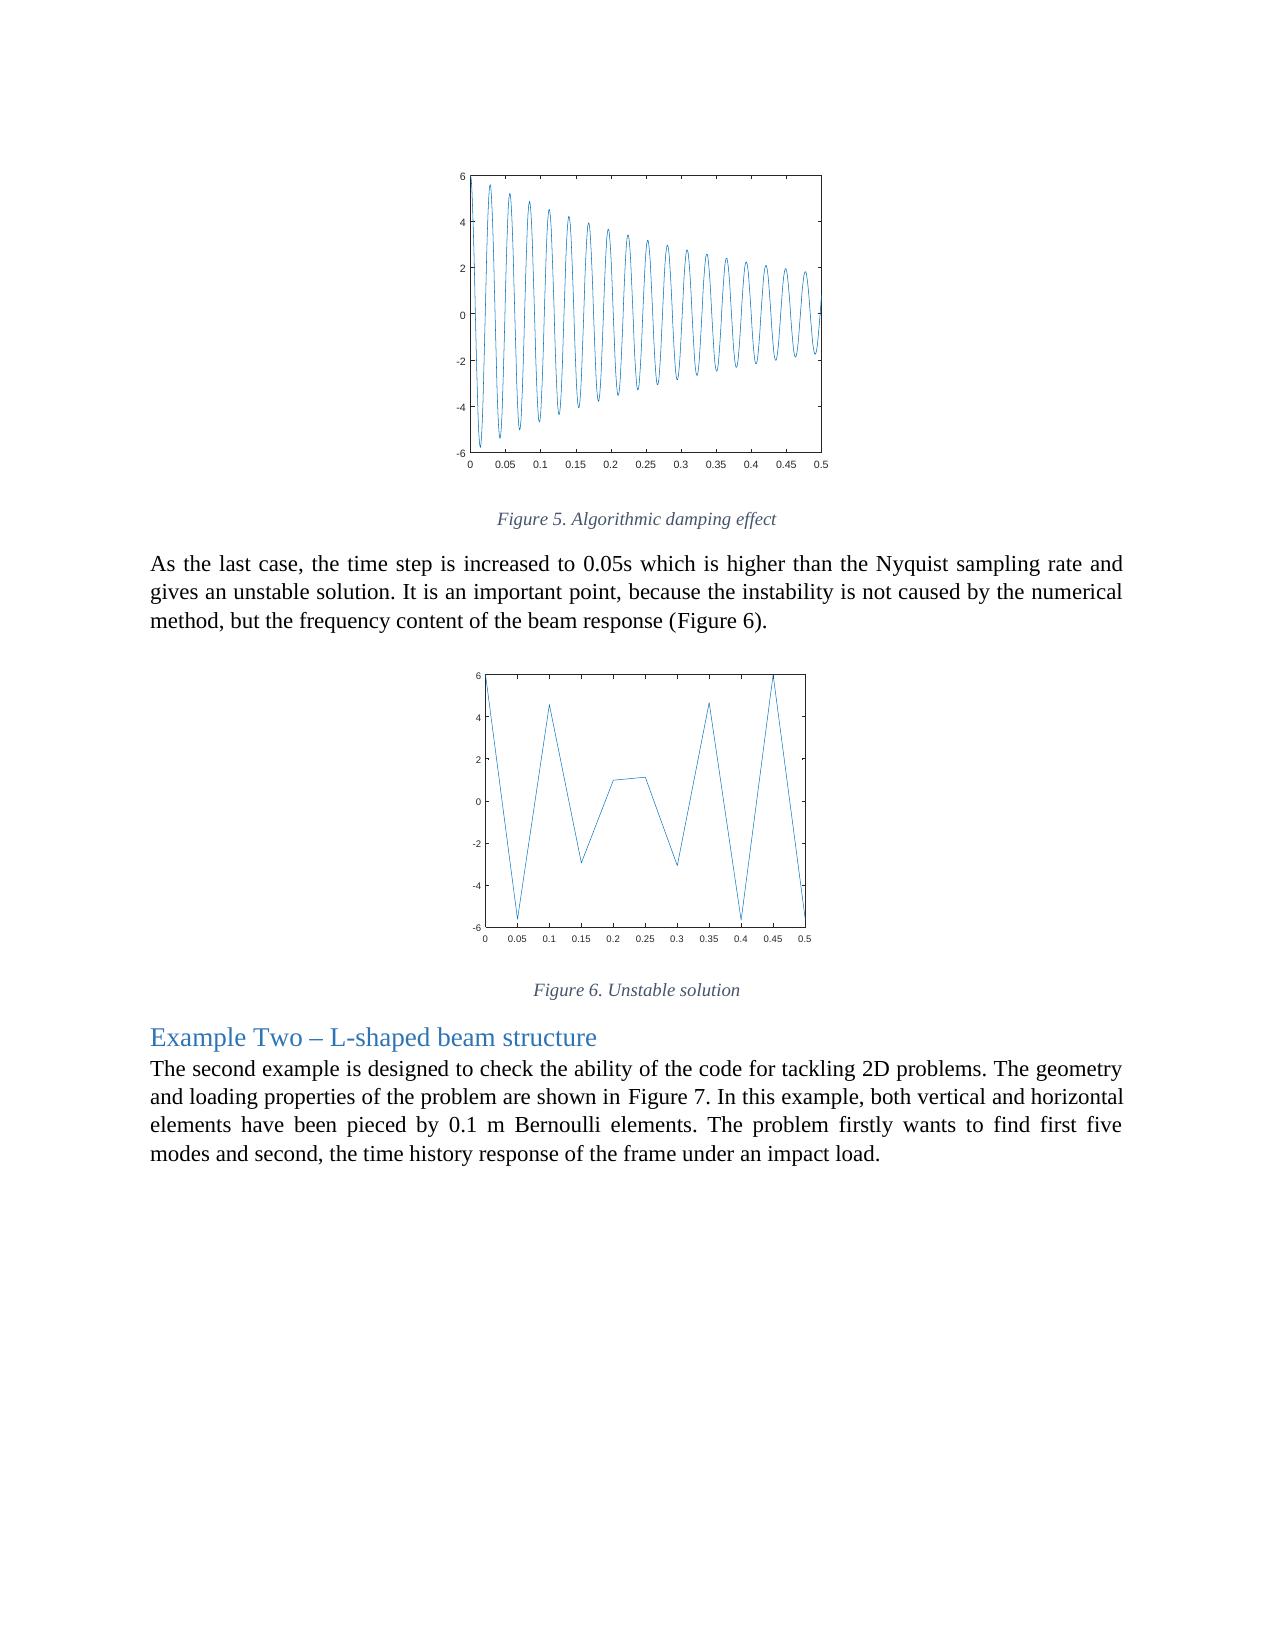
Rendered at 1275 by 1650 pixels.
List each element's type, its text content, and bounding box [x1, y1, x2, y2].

text The second example is designed to check the ability of the code for tackling 2D problems. The geometry and loading properties of the problem are shown in Figure 7. In this example, both vertical and horizontal elements have been pieced by 0.1 m Bernoulli elements. The problem firstly wants to find first five modes and second, the time history response of the frame under an impact load. [150, 1055, 1125, 1166]
text As the last case, the time step is increased to 0.05s which is higher than the Nyquist sampling rate and gives an unstable solution. It is an important point, because the instability is not caused by the numerical method, but the frequency content of the beam response (Figure 6). [150, 550, 1125, 633]
subtitle Example Two – L-shaped beam structure [150, 1021, 1125, 1052]
